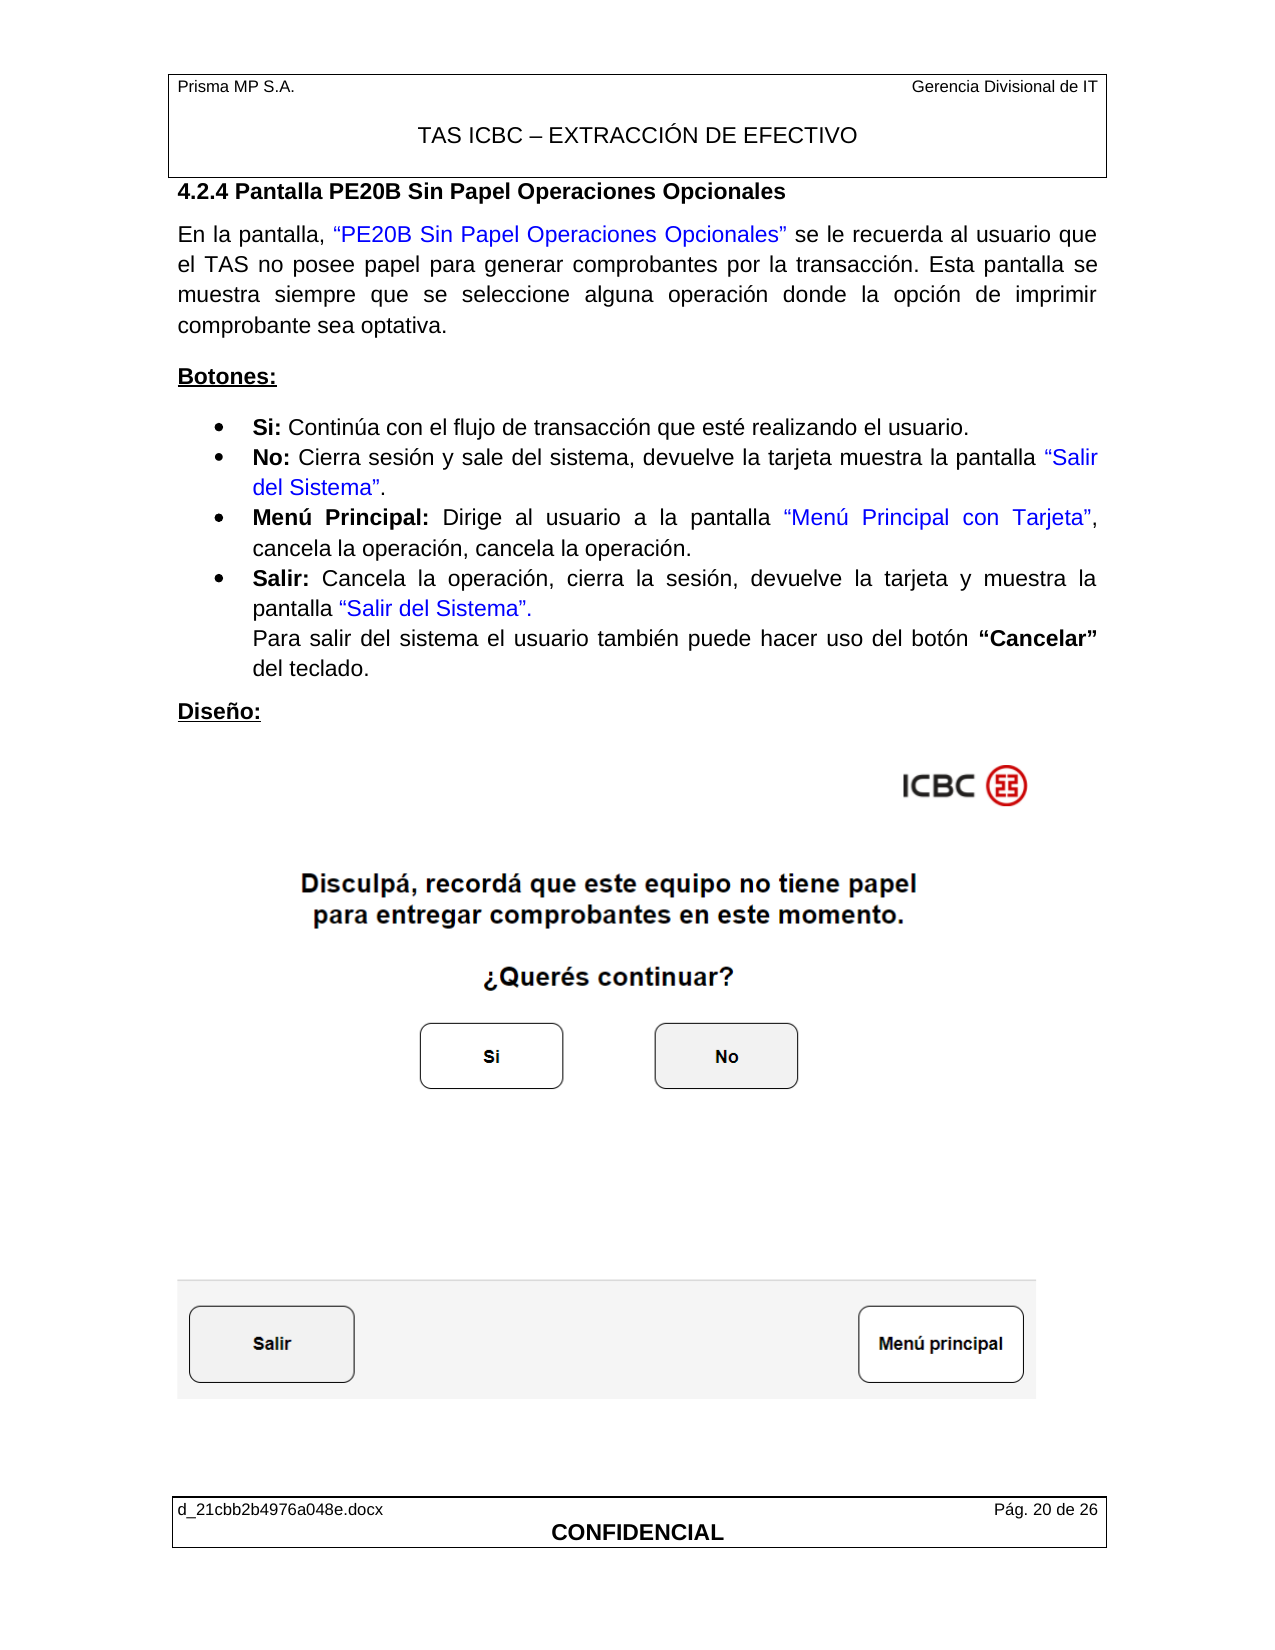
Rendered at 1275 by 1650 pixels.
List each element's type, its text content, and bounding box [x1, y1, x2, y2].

text Botones: [177, 363, 1098, 389]
picture [177, 749, 1037, 1399]
list Para salir del sistema el usuario también puede hacer uso del botón “Cancelar” del teclado. [252, 625, 1098, 682]
list Si: Continúa con el flujo de transacción que esté realizando el usuario. [215, 414, 1098, 440]
list Menú Principal: Dirige al usuario a la pantalla “Menú Principal con Tarjeta”, cancela la operación, cancela la operación. [215, 504, 1098, 561]
subtitle 4.2.4 Pantalla PE20B Sin Papel Operaciones Opcionales [177, 178, 1098, 205]
list Salir: Cancela la operación, cierra la sesión, devuelve la tarjeta y muestra la pantalla “Salir del Sistema”. [215, 565, 1098, 621]
list No: Cierra sesión y sale del sistema, devuelve la tarjeta muestra la pantalla “Salir del Sistema”. [215, 444, 1098, 501]
text Diseño: [177, 698, 1098, 724]
text En la pantalla, “PE20B Sin Papel Operaciones Opcionales” se le recuerda al usuario que el TAS no posee papel para generar comprobantes por la transacción. Esta pantalla se muestra siempre que se seleccione alguna operación donde la opción de imprimir comprobante sea optativa. [177, 221, 1098, 338]
